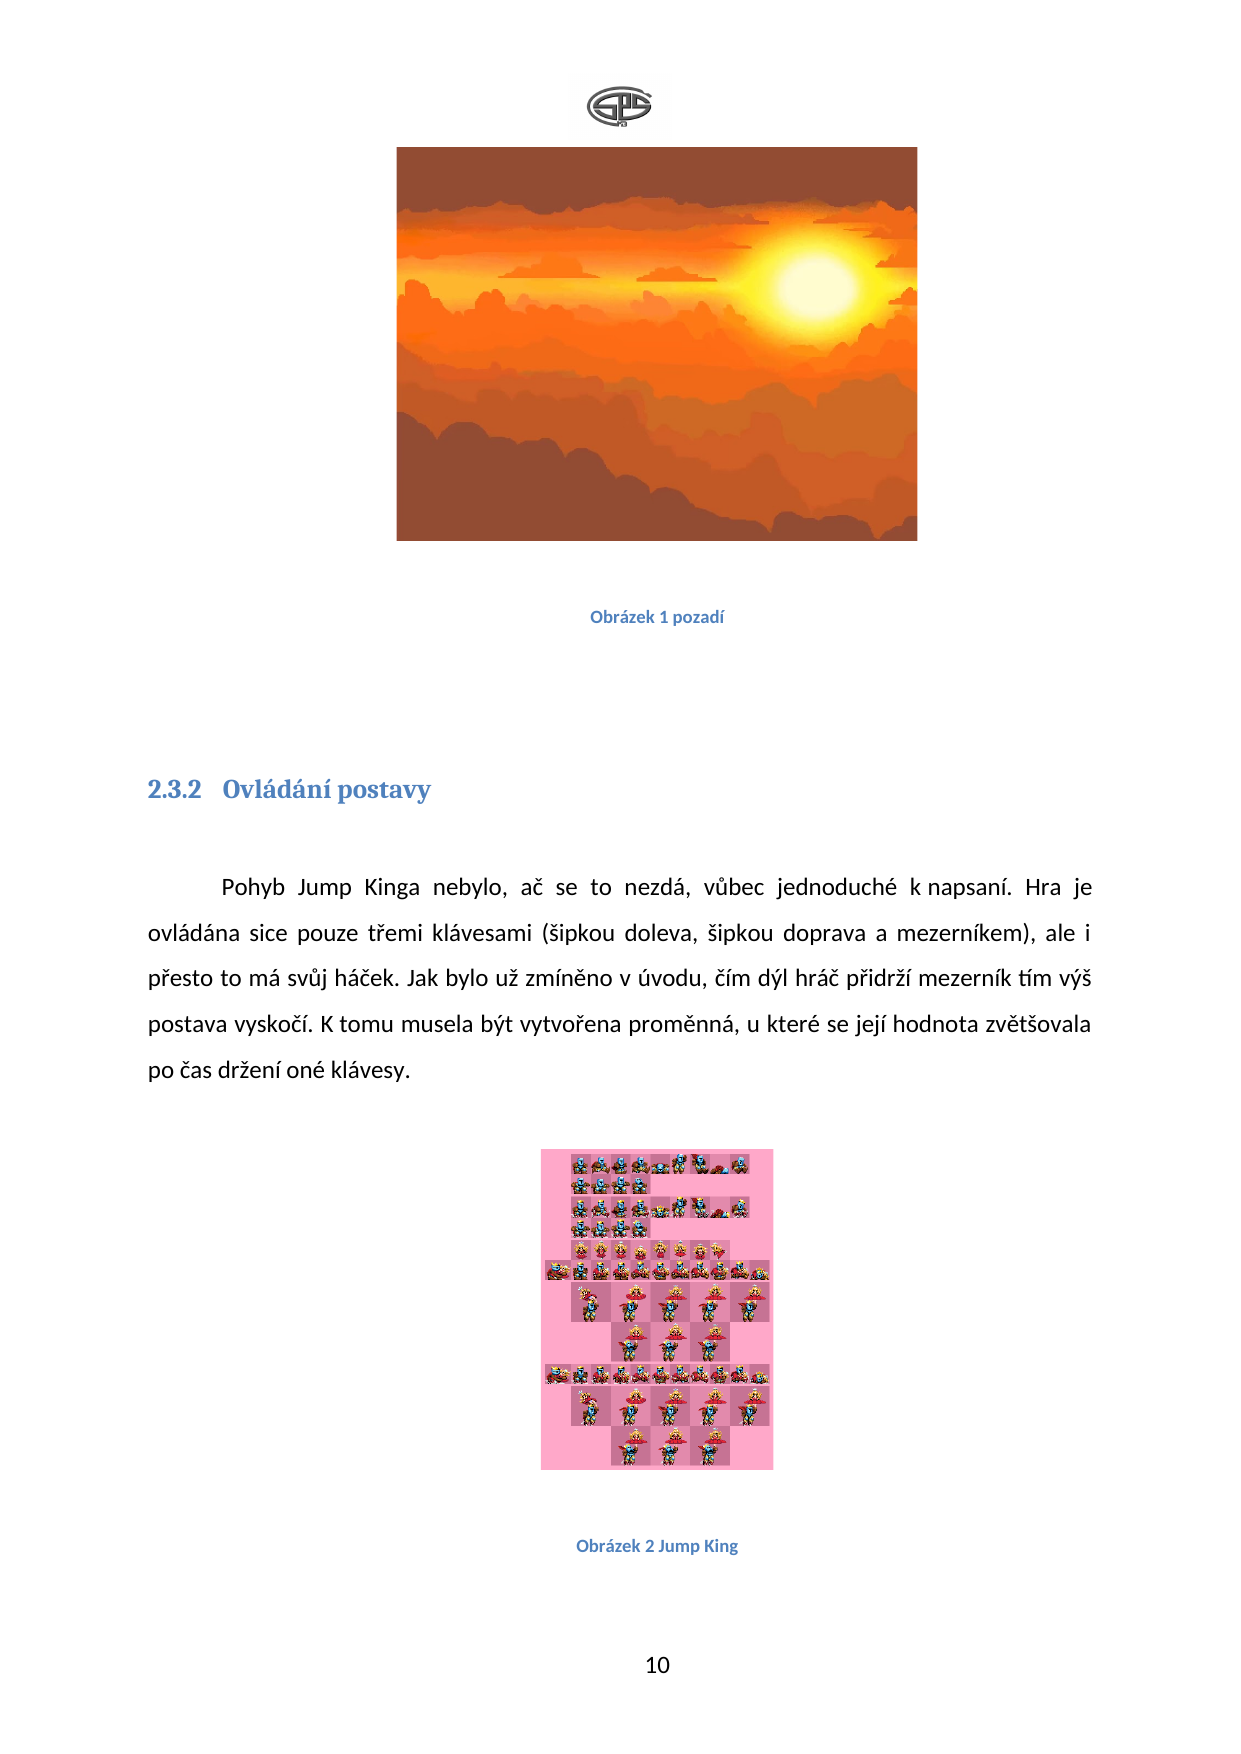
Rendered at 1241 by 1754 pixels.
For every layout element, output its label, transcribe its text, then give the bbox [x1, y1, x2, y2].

picture [567, 73, 673, 140]
picture [396, 147, 918, 541]
text Pohyb Jump Kinga nebylo, ač se to nezdá, vůbec jednoduché k napsaní. Hra je ovládána sice pouze třemi klávesami (šipkou doleva, šipkou doprava a mezerníkem), ale i přesto to má svůj háček. Jak bylo už zmíněno v úvodu, čím dýl hráč přidrží mezerník tím výš postava vyskočí. K tomu musela být vytvořena proměnná, u které se její hodnota zvětšovala po čas držení oné klávesy. [148, 871, 1093, 1084]
picture [540, 1149, 774, 1470]
subtitle Ovládání postavy [148, 774, 1093, 806]
